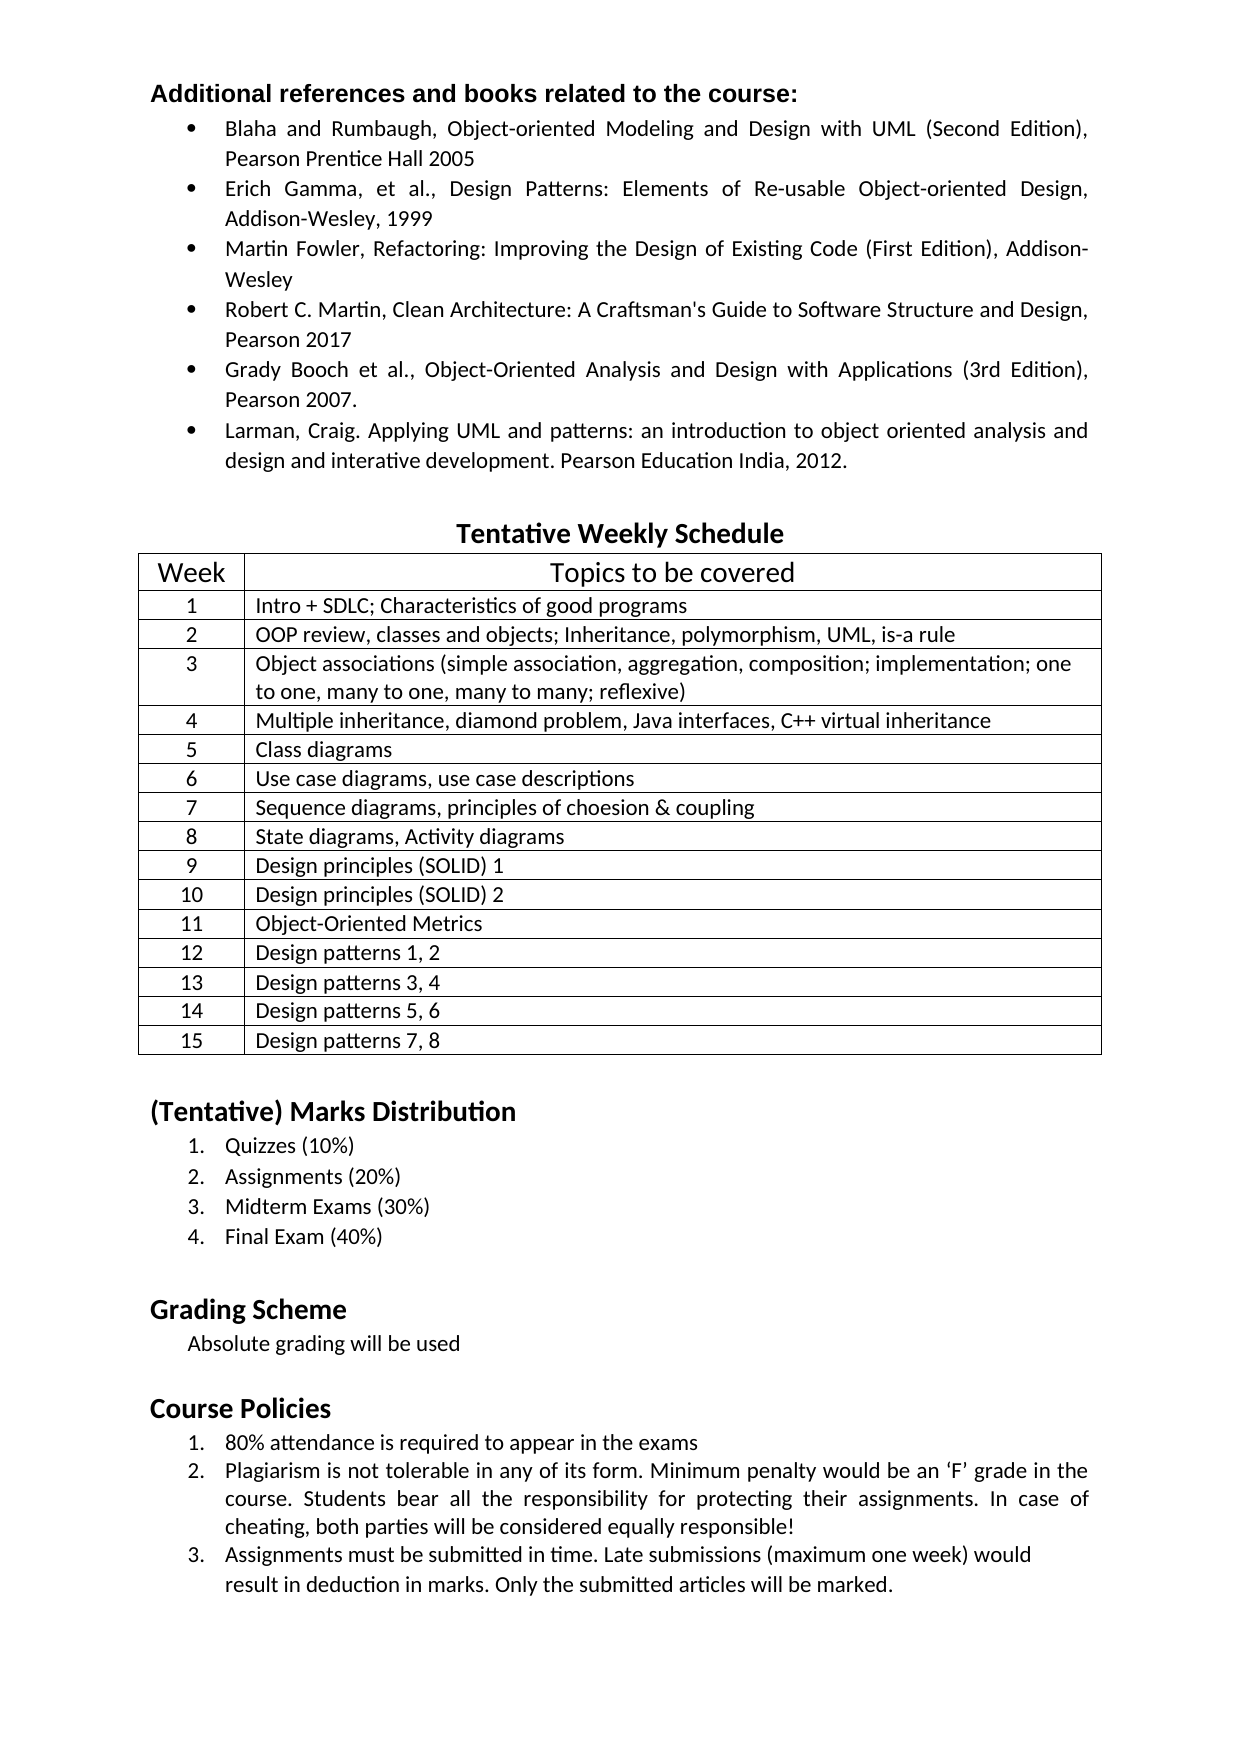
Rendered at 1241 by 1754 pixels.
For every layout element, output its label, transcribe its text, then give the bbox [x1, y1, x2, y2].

table_cell Intro + SDLC; Characteristics of good programs [245, 591, 1101, 619]
table_cell Design patterns 3, 4 [245, 968, 1101, 996]
list 80% attendance is required to appear in the exams [187, 1428, 1090, 1456]
table_cell Design principles (SOLID) 1 [245, 851, 1101, 879]
text Tentative Weekly Schedule [150, 515, 1090, 550]
table_cell Object-Oriented Metrics [245, 910, 1101, 937]
list Larman, Craig. Applying UML and patterns: an introduction to object oriented analysis and design and interative development. Pearson Education India, 2012. [187, 416, 1090, 474]
table_cell 5 [139, 735, 244, 763]
table_cell 12 [139, 939, 244, 967]
text Course Policies [150, 1390, 1090, 1425]
table_cell Design patterns 5, 6 [245, 997, 1101, 1025]
list Grady Booch et al., Object-Oriented Analysis and Design with Applications (3rd Edition), Pearson 2007. [187, 355, 1090, 414]
text Absolute grading will be used [187, 1329, 1090, 1357]
text (Tentative) Marks Distribution [150, 1093, 1090, 1129]
list Erich Gamma, et al., Design Patterns: Elements of Re-usable Object-oriented Design, Addison-Wesley, 1999 [187, 174, 1090, 232]
table_cell Multiple inheritance, diamond problem, Java interfaces, C++ virtual inheritance [245, 706, 1101, 734]
table_cell 4 [139, 706, 244, 734]
table_cell Design patterns 1, 2 [245, 939, 1101, 967]
list Assignments (20%) [187, 1162, 1090, 1190]
table_cell Use case diagrams, use case descriptions [245, 764, 1101, 792]
table_cell 1 [139, 591, 244, 619]
table_cell 2 [139, 620, 244, 648]
list Plagiarism is not tolerable in any of its form. Minimum penalty would be an ‘F’ grade in the course. Students bear all the responsibility for protecting their assignments. In case of cheating, both parties will be considered equally responsible! [187, 1456, 1090, 1540]
list Final Exam (40%) [187, 1222, 1090, 1250]
table_cell Class diagrams [245, 735, 1101, 763]
table_cell Object associations (simple association, aggregation, composition; implementation; one to one, many to one, many to many; reflexive) [245, 649, 1101, 705]
table_cell 13 [139, 968, 244, 996]
table_cell 14 [139, 997, 244, 1025]
table_cell 6 [139, 764, 244, 792]
table_cell 3 [139, 649, 244, 705]
table_cell 9 [139, 851, 244, 879]
list Assignments must be submitted in time. Late submissions (maximum one week) would result in deduction in marks. Only the submitted articles will be marked. [187, 1540, 1090, 1598]
table_cell 11 [139, 910, 244, 937]
text Additional references and books related to the course: [150, 79, 1090, 107]
table_cell Sequence diagrams, principles of choesion & coupling [245, 793, 1101, 821]
table_cell 7 [139, 793, 244, 821]
table_cell Design principles (SOLID) 2 [245, 880, 1101, 908]
table_cell 8 [139, 822, 244, 850]
list Quizzes (10%) [187, 1132, 1090, 1160]
table_header Week [139, 554, 244, 590]
table_header Topics to be covered [245, 554, 1101, 590]
text Grading Scheme [150, 1291, 1090, 1327]
table_cell State diagrams, Activity diagrams [245, 822, 1101, 850]
table_cell Design patterns 7, 8 [245, 1026, 1101, 1054]
list Midterm Exams (30%) [187, 1192, 1090, 1220]
table_cell 15 [139, 1026, 244, 1054]
list Martin Fowler, Refactoring: Improving the Design of Existing Code (First Edition), Addison-Wesley [187, 234, 1090, 293]
list Blaha and Rumbaugh, Object-oriented Modeling and Design with UML (Second Edition), Pearson Prentice Hall 2005 [187, 114, 1090, 172]
table_cell 10 [139, 880, 244, 908]
list Robert C. Martin, Clean Architecture: A Craftsman's Guide to Software Structure and Design, Pearson 2017 [187, 295, 1090, 353]
table_cell OOP review, classes and objects; Inheritance, polymorphism, UML, is-a rule [245, 620, 1101, 648]
